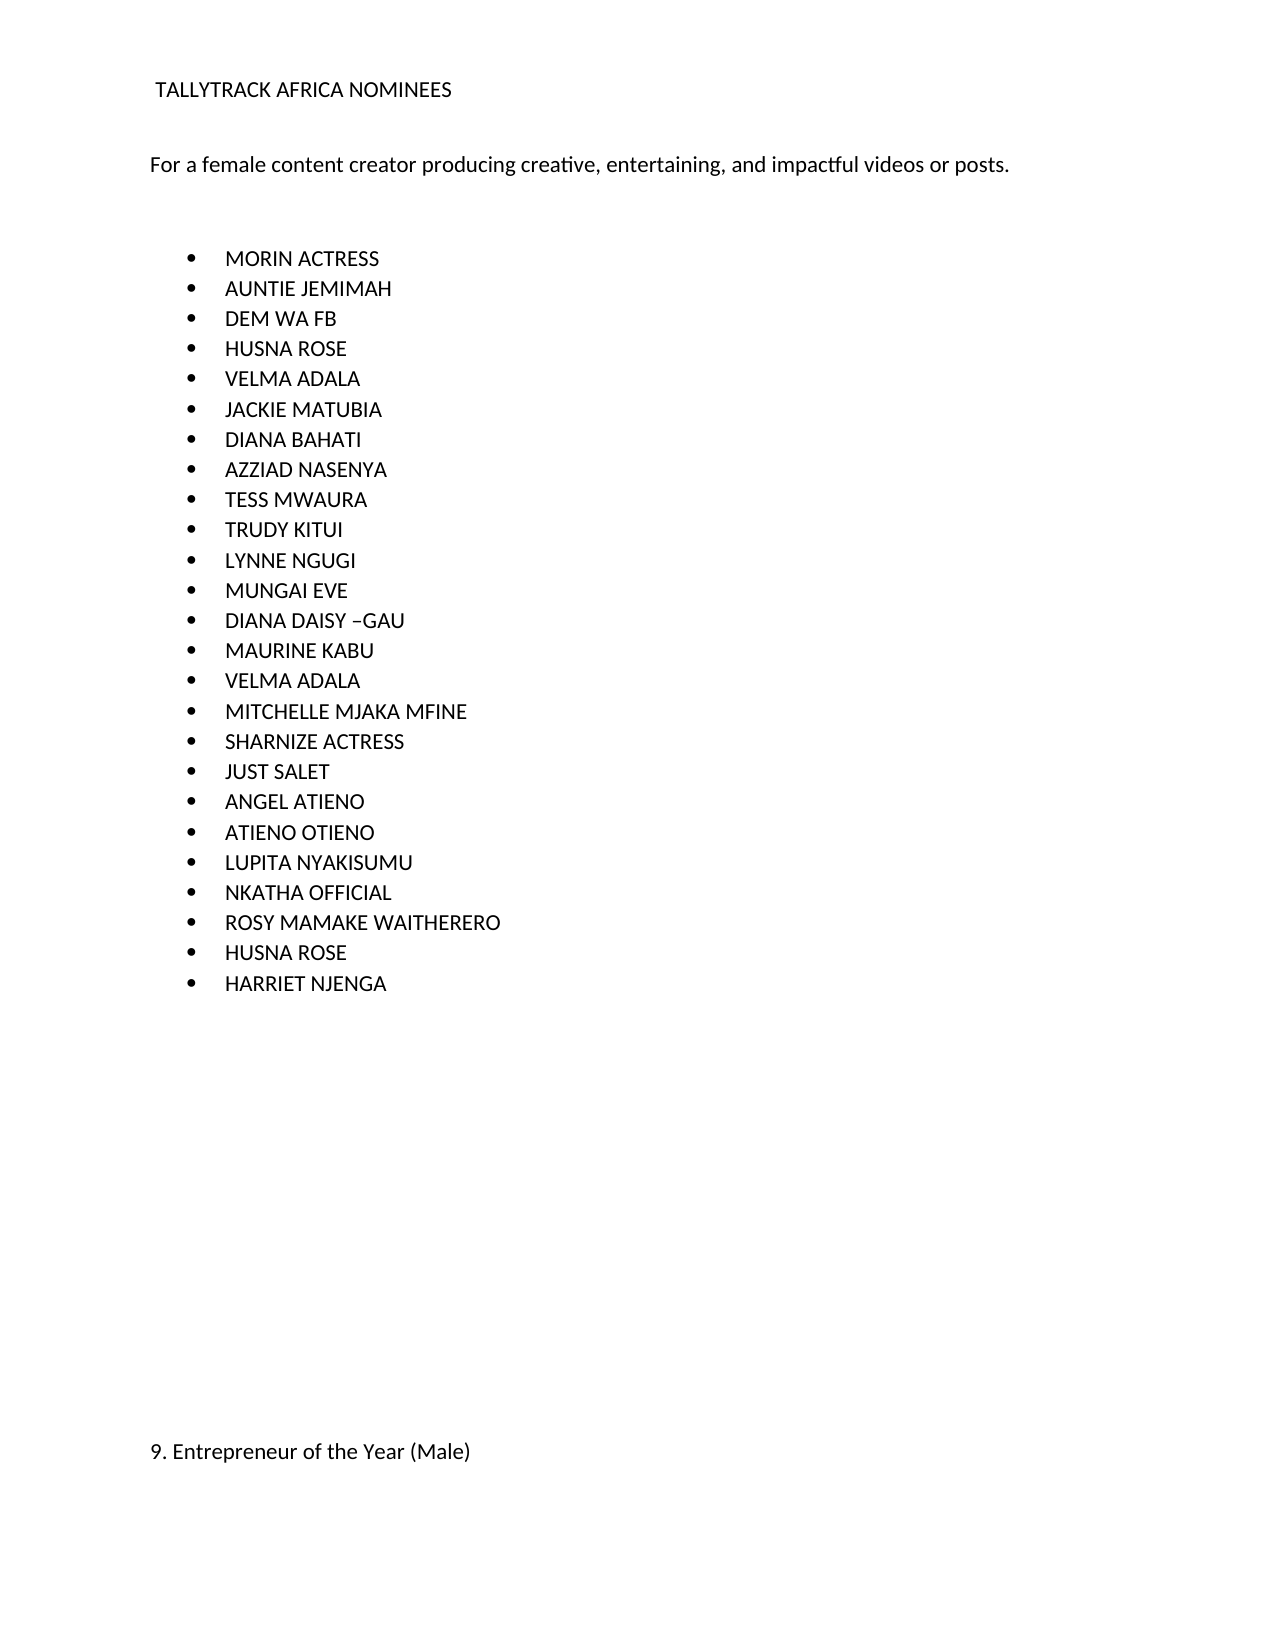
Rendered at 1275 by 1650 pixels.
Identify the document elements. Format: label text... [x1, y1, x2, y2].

list VELMA ADALA [187, 364, 1125, 393]
list HUSNA ROSE [187, 938, 1125, 967]
list DEM WA FB [187, 304, 1125, 332]
list LUPITA NYAKISUMU [187, 848, 1125, 876]
list LYNNE NGUGI [187, 546, 1125, 574]
list DIANA BAHATI [187, 425, 1125, 453]
list ATIENO OTIENO [187, 818, 1125, 846]
list HUSNA ROSE [187, 334, 1125, 362]
list VELMA ADALA [187, 667, 1125, 695]
list TRUDY KITUI [187, 516, 1125, 544]
list HARRIET NJENGA [187, 969, 1125, 997]
list NKATHA OFFICIAL [187, 878, 1125, 906]
list DIANA DAISY –GAU [187, 606, 1125, 634]
list JUST SALET [187, 757, 1125, 785]
list MUNGAI EVE [187, 576, 1125, 604]
list MAURINE KABU [187, 636, 1125, 664]
text For a female content creator producing creative, entertaining, and impactful videos or posts. [150, 150, 1125, 178]
list MITCHELLE MJAKA MFINE [187, 697, 1125, 725]
list AZZIAD NASENYA [187, 455, 1125, 483]
text 9. Entrepreneur of the Year (Male) [150, 1437, 1125, 1466]
list ROSY MAMAKE WAITHERERO [187, 908, 1125, 936]
list JACKIE MATUBIA [187, 395, 1125, 423]
list AUNTIE JEMIMAH [187, 274, 1125, 302]
list SHARNIZE ACTRESS [187, 727, 1125, 755]
list ANGEL ATIENO [187, 787, 1125, 816]
list MORIN ACTRESS [187, 244, 1125, 272]
list TESS MWAURA [187, 485, 1125, 513]
